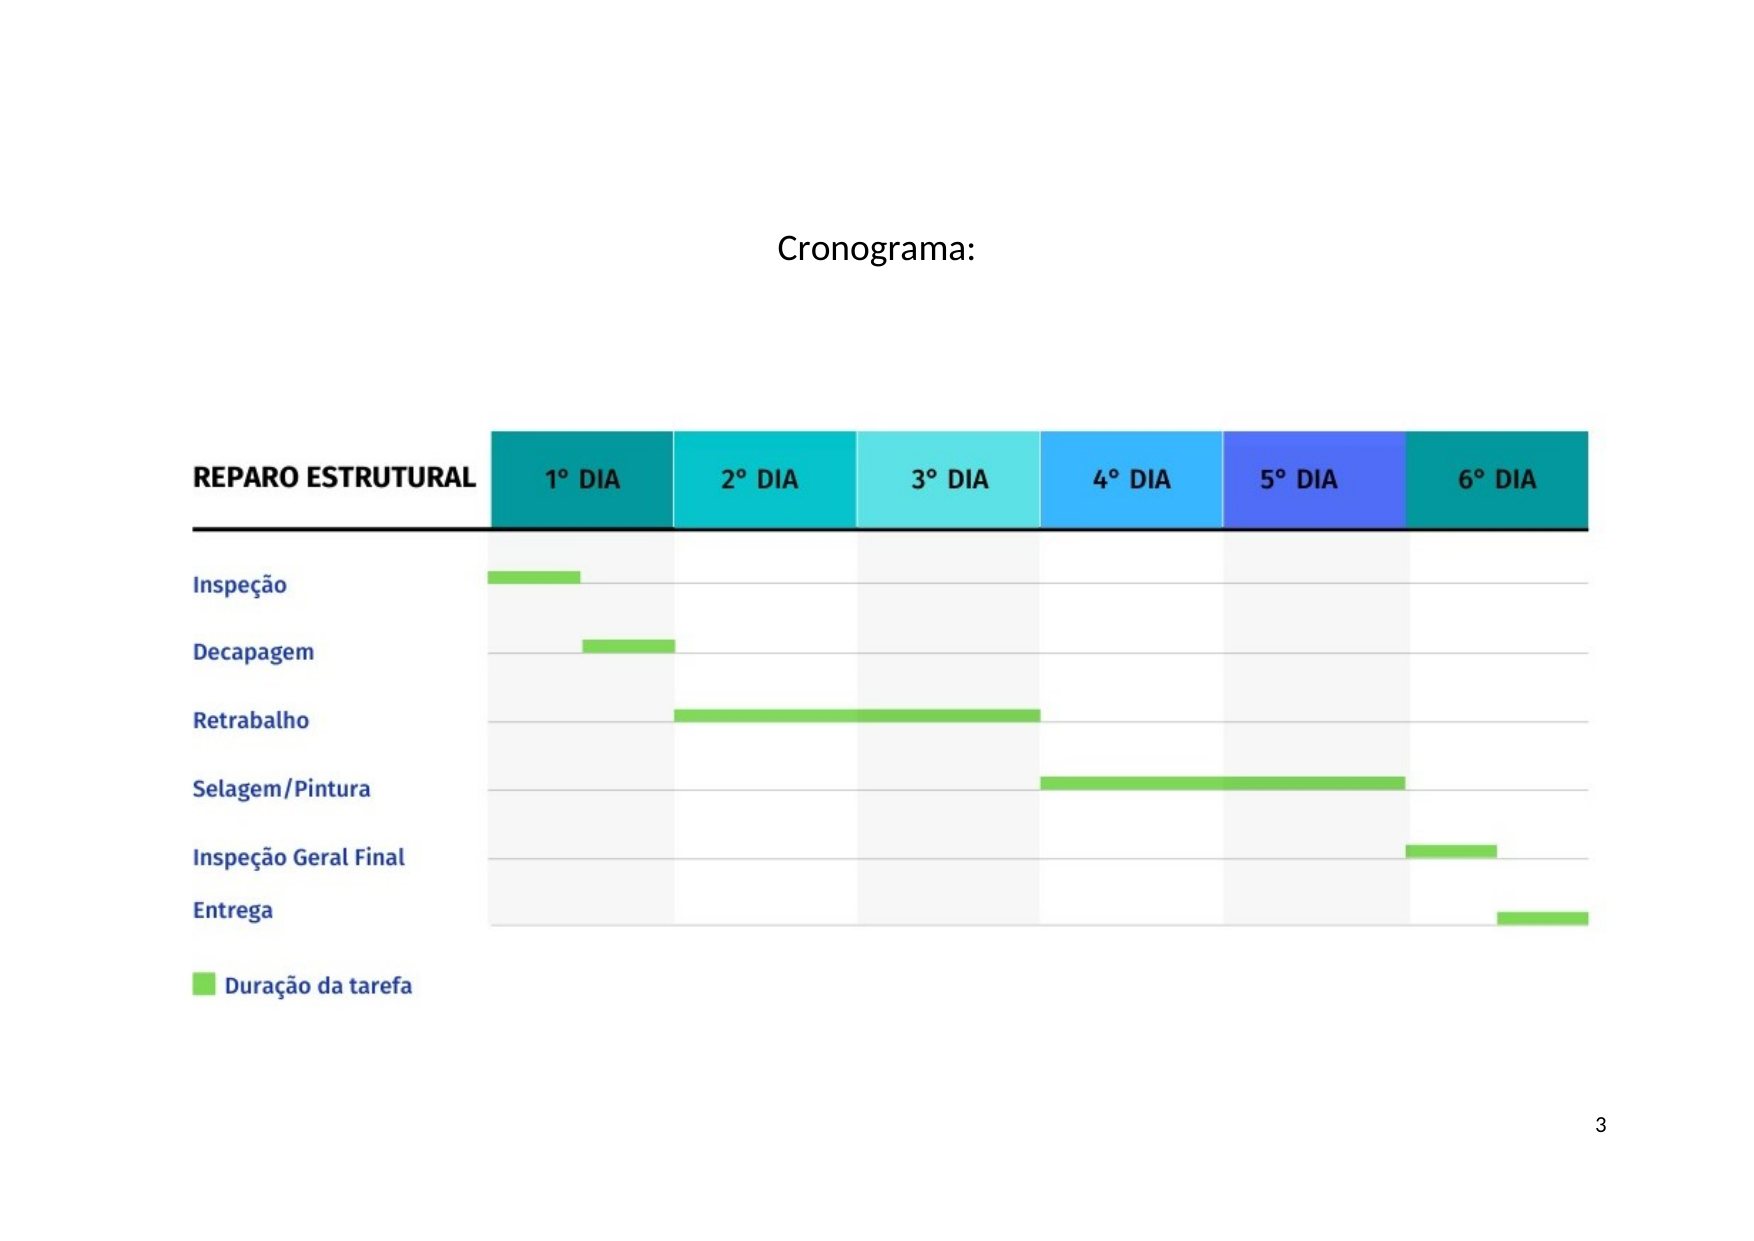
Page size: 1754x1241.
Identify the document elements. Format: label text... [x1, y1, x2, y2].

text Cronograma: [148, 224, 1606, 270]
picture [147, 383, 1607, 1028]
